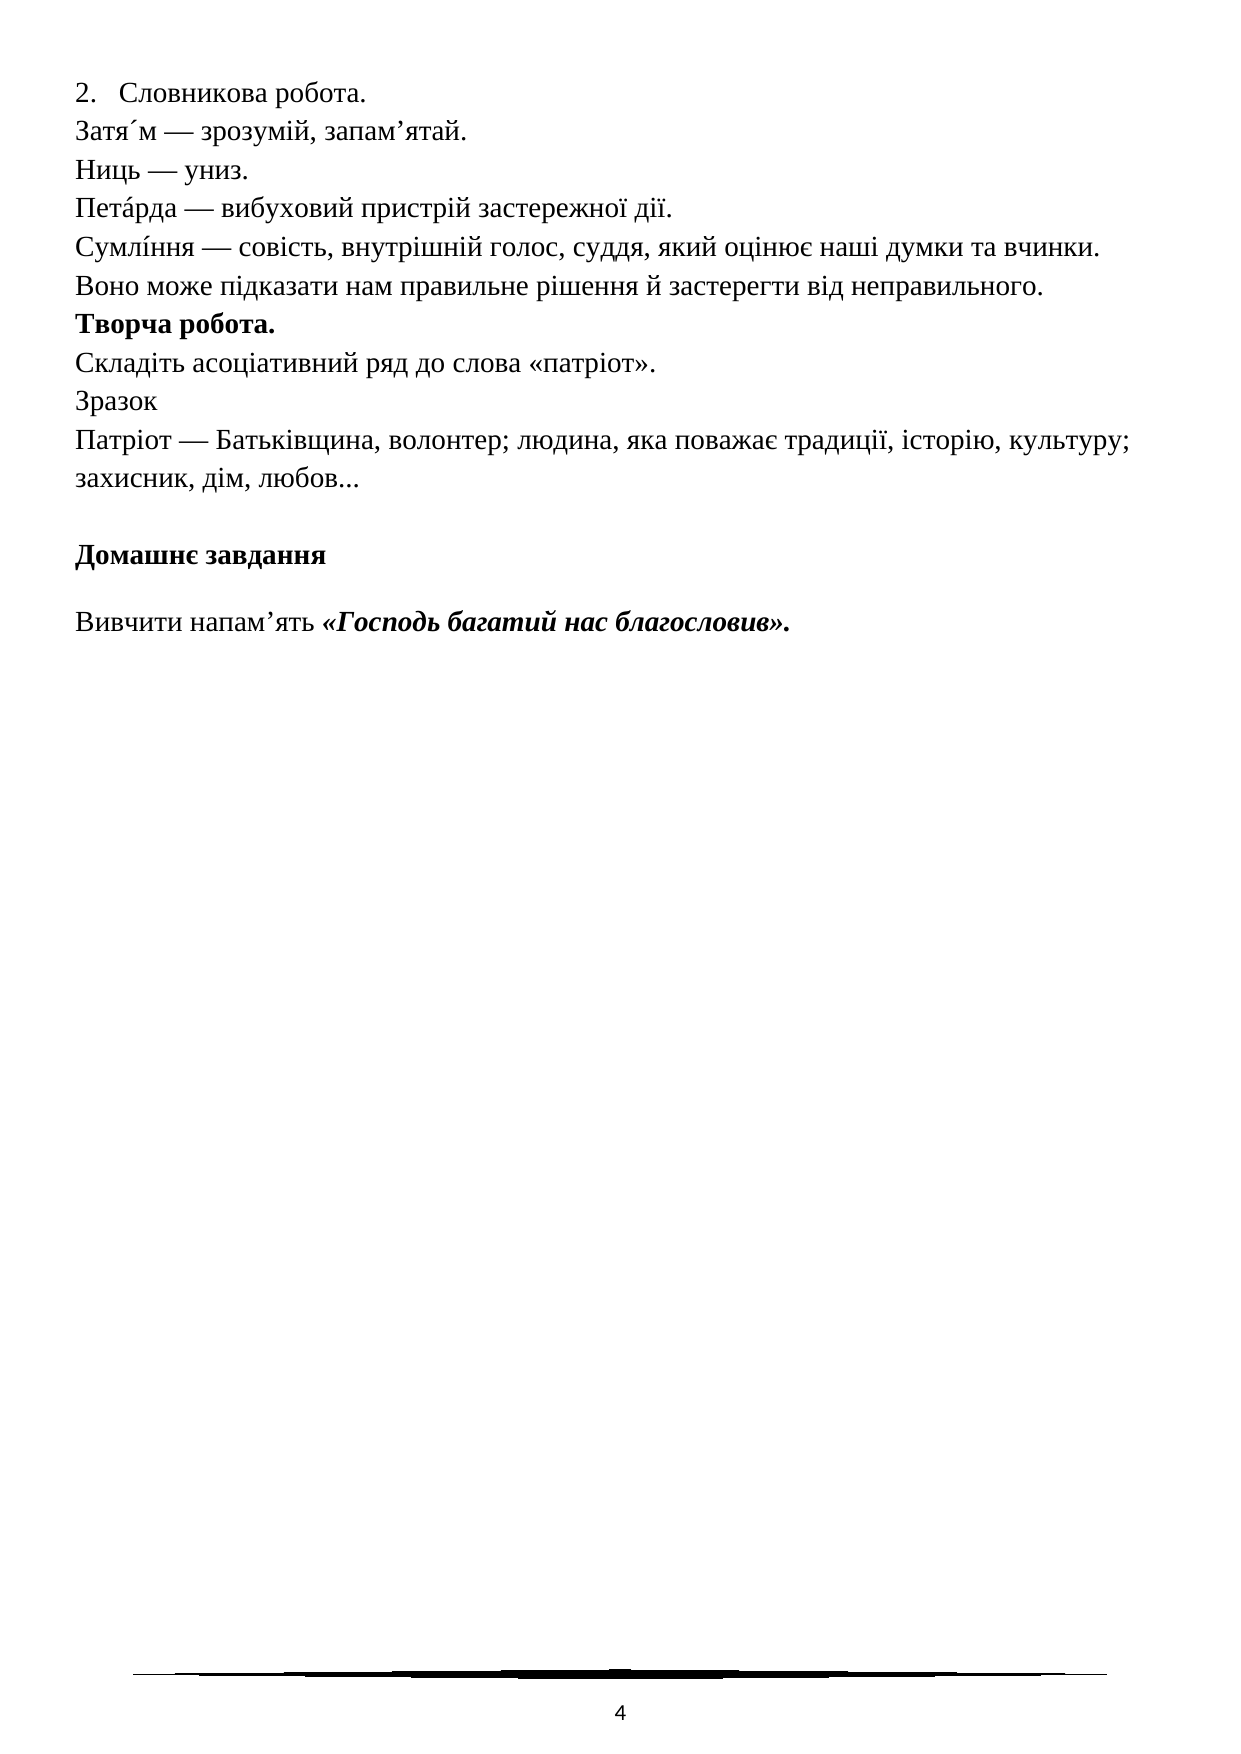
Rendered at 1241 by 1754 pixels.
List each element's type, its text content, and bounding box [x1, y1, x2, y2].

text Зразок [75, 383, 1165, 417]
text Домашнє завдання [75, 537, 1165, 571]
text Творча робота. [75, 306, 1165, 340]
text 2. Словникова робота. [75, 75, 1165, 108]
text Патріот — Батьківщина, волонтер; людина, яка поважає традиції, історію, культуру; захисник, дім, любов... [75, 422, 1165, 494]
text Вивчити напам’ять «Господь багатий нас благословив». [75, 604, 1165, 638]
text Петáрда — вибуховий пристрій застережної дії. [75, 191, 1165, 224]
text Затя´м — зрозумій, запам’ятай. [75, 113, 1165, 147]
text Складіть асоціативний ряд до слова «патріот». [75, 345, 1165, 378]
text Сумлíння — совість, внутрішній голос, суддя, який оцінює наші думки та вчинки. Воно може підказати нам правильне рішення й застерегти від неправильного. [75, 229, 1165, 301]
text Ниць — униз. [75, 152, 1165, 186]
